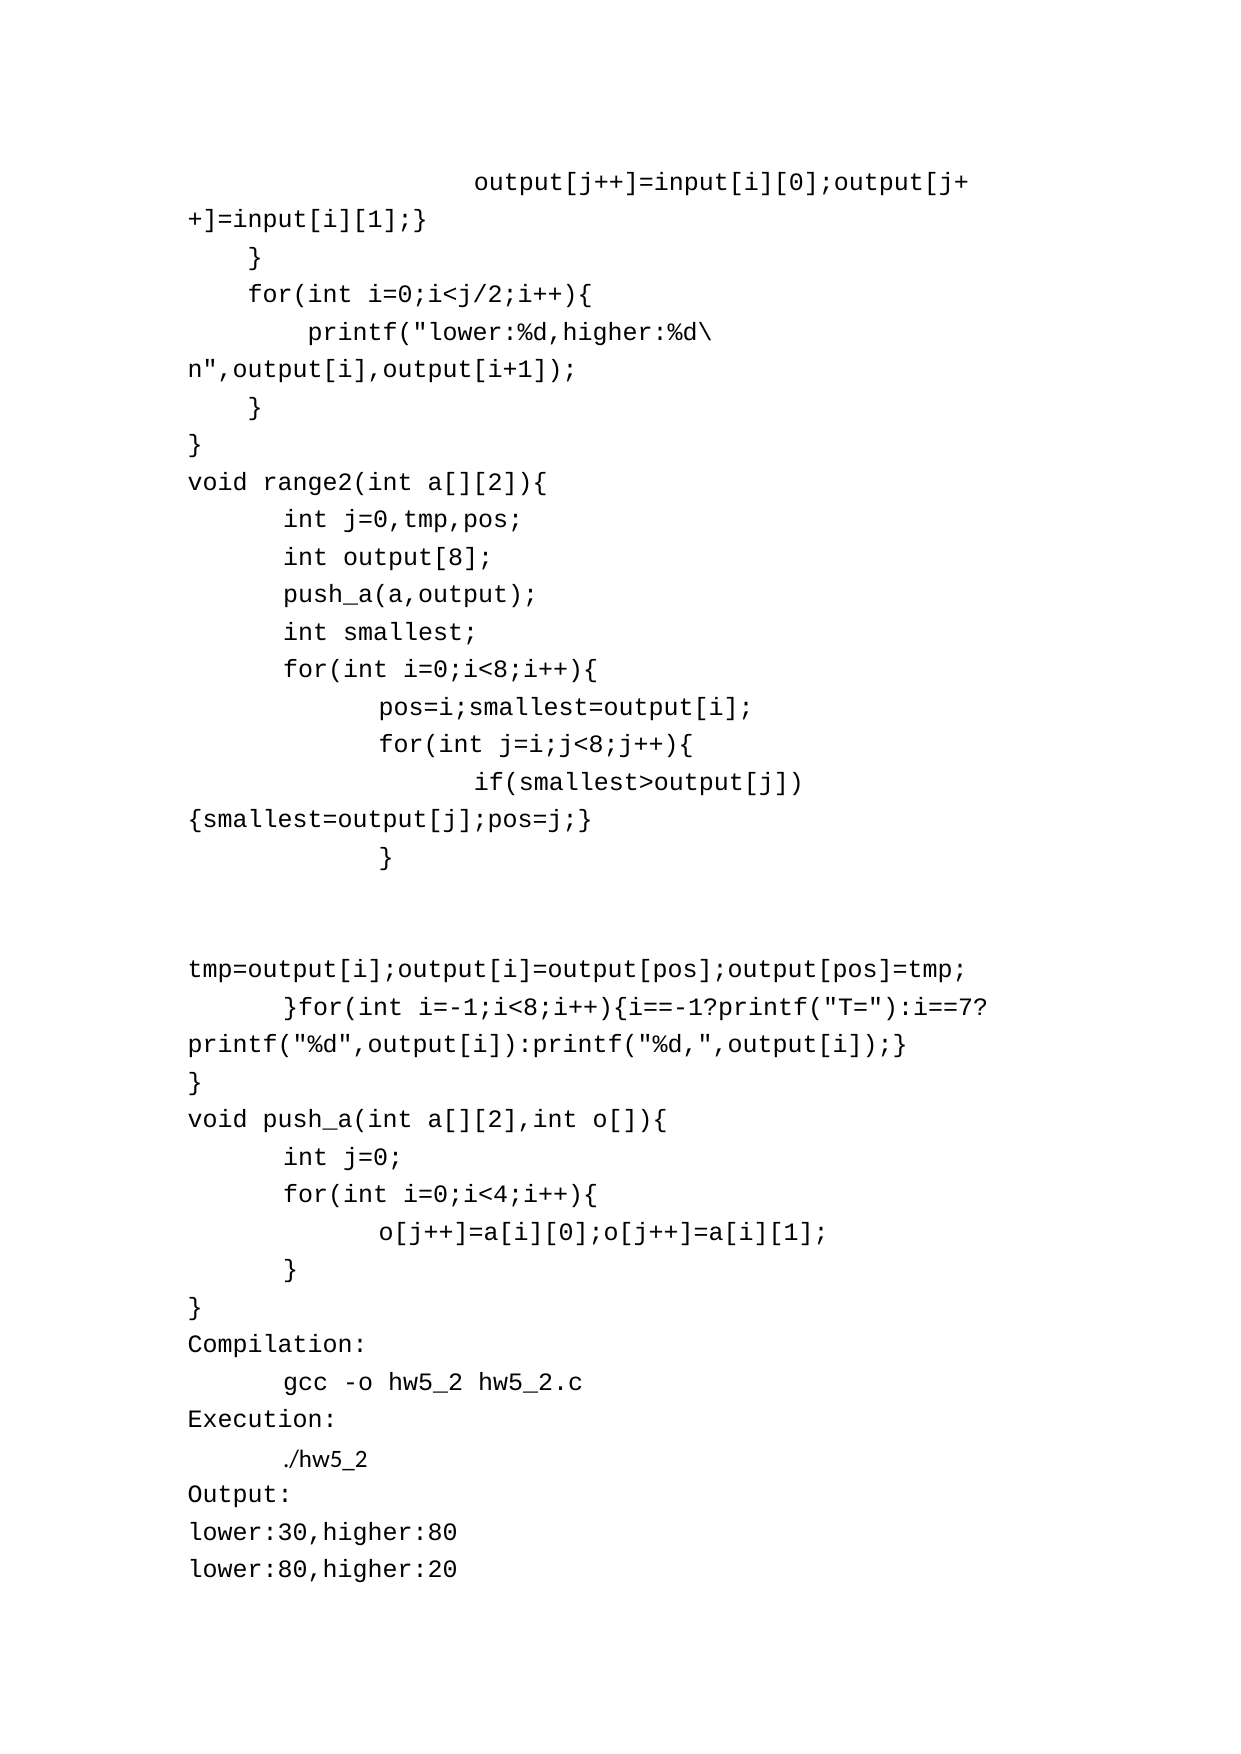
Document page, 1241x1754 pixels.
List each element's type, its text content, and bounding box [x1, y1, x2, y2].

text lower:80,higher:20 [187, 1552, 1053, 1589]
text } [187, 1289, 1053, 1327]
text Compilation: [187, 1327, 1053, 1364]
text } [187, 1252, 1053, 1289]
text } [187, 427, 1053, 464]
text for(int i=0;i<4;i++){ [187, 1177, 1053, 1214]
text } [187, 839, 1053, 877]
text lower:30,higher:80 [187, 1514, 1053, 1552]
text pos=i;smallest=output[i]; [187, 689, 1053, 727]
text ./hw5_2 [187, 1439, 1053, 1477]
text int smallest; [187, 614, 1053, 652]
text Output: [187, 1477, 1053, 1514]
text output[j++]=input[i][0];output[j++]=input[i][1];} [187, 164, 1053, 239]
text gcc -o hw5_2 hw5_2.c [187, 1364, 1053, 1402]
text void range2(int a[][2]){ [187, 464, 1053, 502]
text int j=0,tmp,pos; [187, 502, 1053, 539]
text } [187, 1064, 1053, 1102]
text printf("lower:%d,higher:%d\n",output[i],output[i+1]); [187, 314, 1053, 389]
text o[j++]=a[i][0];o[j++]=a[i][1]; [187, 1214, 1053, 1252]
text for(int i=0;i<j/2;i++){ [187, 277, 1053, 314]
text for(int i=0;i<8;i++){ [187, 652, 1053, 689]
text void push_a(int a[][2],int o[]){ [187, 1102, 1053, 1139]
text Execution: [187, 1402, 1053, 1439]
text tmp=output[i];output[i]=output[pos];output[pos]=tmp; [187, 877, 1053, 989]
text int j=0; [187, 1139, 1053, 1177]
text int output[8]; [187, 539, 1053, 577]
text } [187, 239, 1053, 277]
text for(int j=i;j<8;j++){ [187, 727, 1053, 764]
text }for(int i=-1;i<8;i++){i==-1?printf("T="):i==7?printf("%d",output[i]):printf("%d,",output[i]);} [187, 989, 1053, 1064]
text if(smallest>output[j]){smallest=output[j];pos=j;} [187, 764, 1053, 839]
text } [187, 389, 1053, 427]
text push_a(a,output); [187, 577, 1053, 614]
